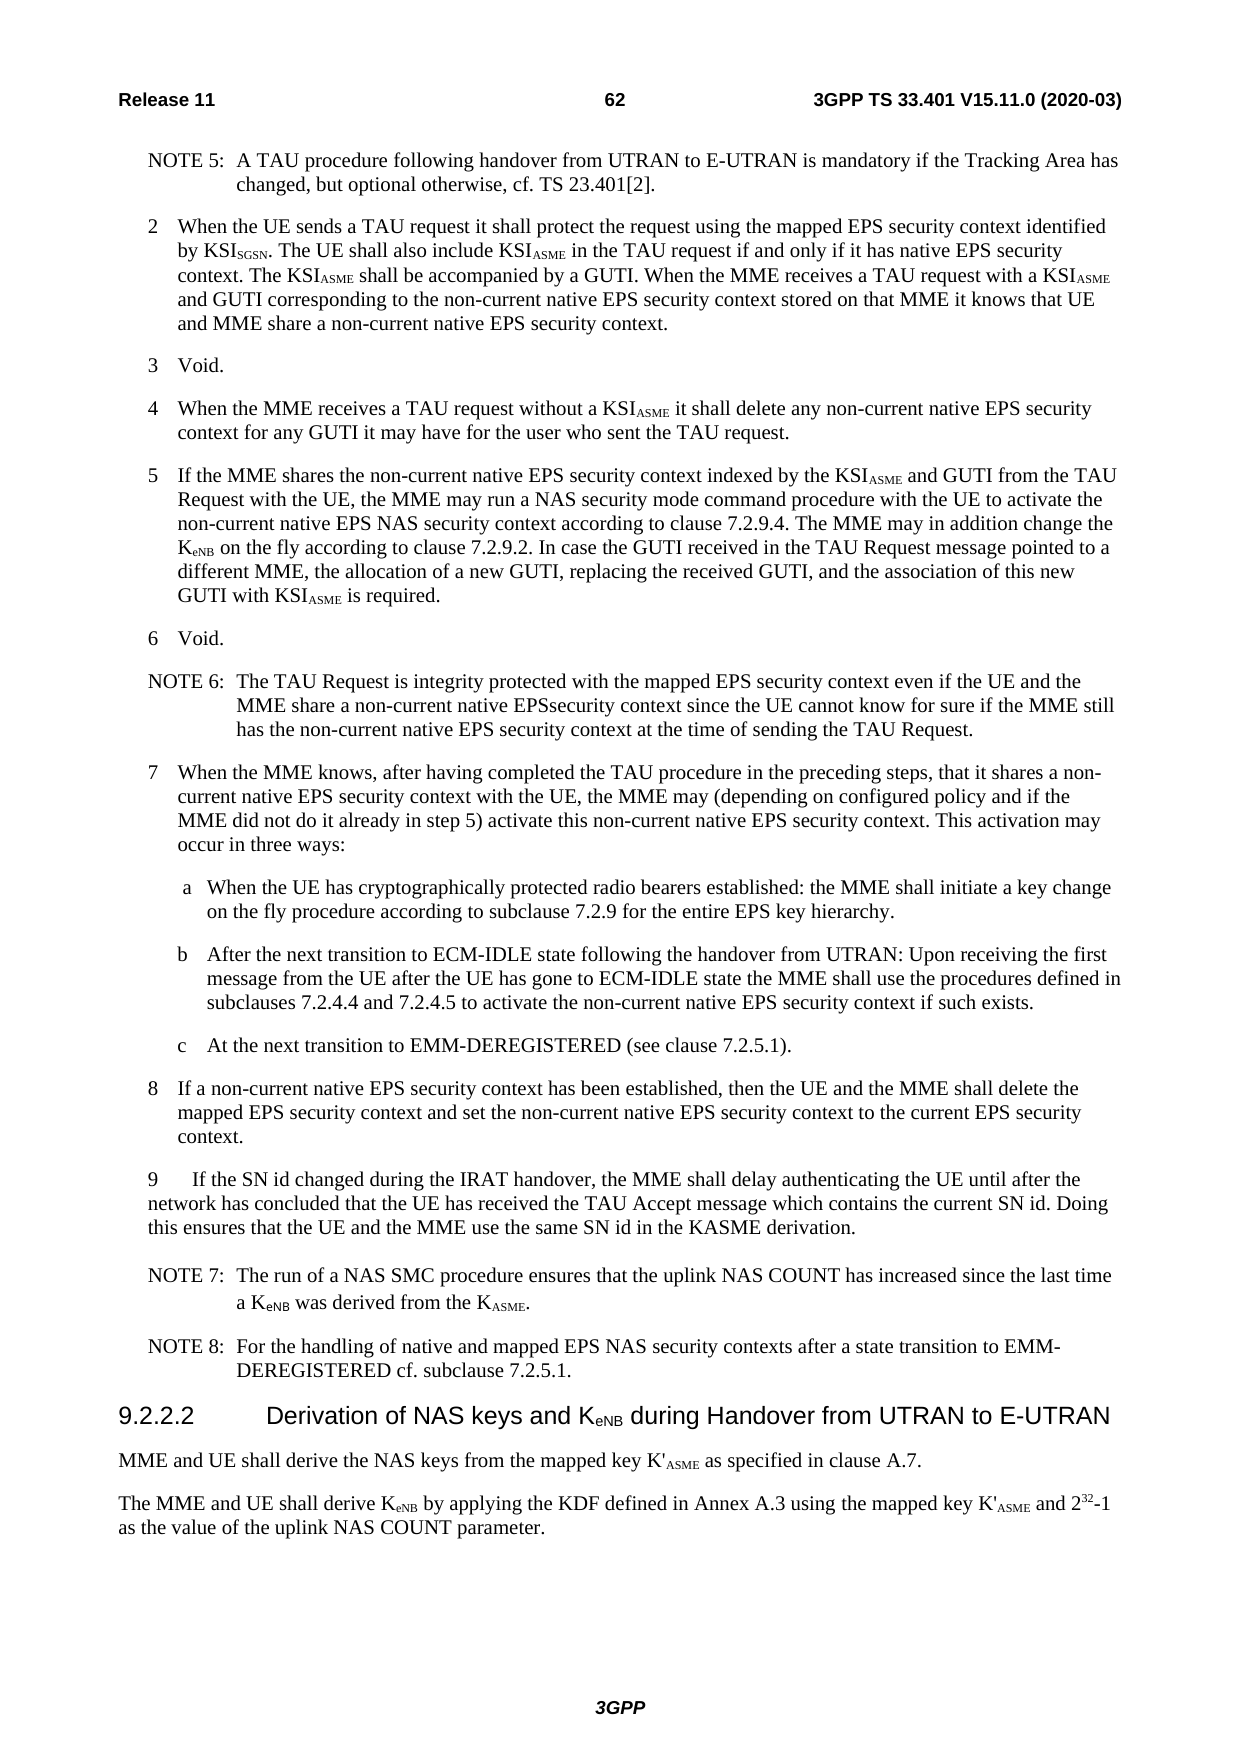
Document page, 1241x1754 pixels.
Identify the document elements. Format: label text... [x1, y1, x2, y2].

text NOTE 5: A TAU procedure following handover from UTRAN to E-UTRAN is mandatory if the Tracking Area has changed, but optional otherwise, cf. TS 23.401[2]. [148, 147, 1122, 196]
text 9 If the SN id changed during the IRAT handover, the MME shall delay authenticating the UE until after the network has concluded that the UE has received the TAU Accept message which contains the current SN id. Doing this ensures that the UE and the MME use the same SN id in the KASME derivation. [148, 1167, 1122, 1239]
text 3 Void. [148, 353, 1122, 377]
text NOTE 8: For the handling of native and mapped EPS NAS security contexts after a state transition to EMM-DEREGISTERED cf. subclause 7.2.5.1. [148, 1334, 1122, 1382]
text NOTE 6: The TAU Request is integrity protected with the mapped EPS security context even if the UE and the MME share a non-current native EPSsecurity context since the UE cannot know for sure if the MME still has the non-current native EPS security context at the time of sending the TAU Request. [148, 669, 1122, 741]
text c At the next transition to EMM-DEREGISTERED (see clause 7.2.5.1). [177, 1033, 1122, 1057]
text 5 If the MME shares the non-current native EPS security context indexed by the KSIASME and GUTI from the TAU Request with the UE, the MME may run a NAS security mode command procedure with the UE to activate the non-current native EPS NAS security context according to clause 7.2.9.4. The MME may in addition change the KeNB on the fly according to clause 7.2.9.2. In case the GUTI received in the TAU Request message pointed to a different MME, the allocation of a new GUTI, replacing the received GUTI, and the association of this new GUTI with KSIASME is required. [148, 463, 1122, 607]
text b After the next transition to ECM-IDLE state following the handover from UTRAN: Upon receiving the first message from the UE after the UE has gone to ECM-IDLE state the MME shall use the procedures defined in subclauses 7.2.4.4 and 7.2.4.5 to activate the non-current native EPS security context if such exists. [177, 942, 1122, 1014]
text The MME and UE shall derive KeNB by applying the KDF defined in Annex A.3 using the mapped key K'ASME and 232-1 as the value of the uplink NAS COUNT parameter. [118, 1491, 1122, 1539]
text a When the UE has cryptographically protected radio bearers established: the MME shall initiate a key change on the fly procedure according to subclause 7.2.9 for the entire EPS key hierarchy. [177, 875, 1122, 923]
text 4 When the MME receives a TAU request without a KSIASME it shall delete any non-current native EPS security context for any GUTI it may have for the user who sent the TAU request. [148, 396, 1122, 444]
text NOTE 7: The run of a NAS SMC procedure ensures that the uplink NAS COUNT has increased since the last time a KeNB was derived from the KASME. [148, 1263, 1122, 1315]
text 7 When the MME knows, after having completed the TAU procedure in the preceding steps, that it shares a non-current native EPS security context with the UE, the MME may (depending on configured policy and if the MME did not do it already in step 5) activate this non-current native EPS security context. This activation may occur in three ways: [148, 760, 1122, 856]
subtitle 9.2.2.2 Derivation of NAS keys and Kenb during Handover from UTRAN to E-UTRAN [118, 1401, 1122, 1430]
text 6 Void. [148, 626, 1122, 650]
text MME and UE shall derive the NAS keys from the mapped key K'ASME as specified in clause A.7. [118, 1448, 1122, 1472]
text 2 When the UE sends a TAU request it shall protect the request using the mapped EPS security context identified by KSISGSN. The UE shall also include KSIASME in the TAU request if and only if it has native EPS security context. The KSIASME shall be accompanied by a GUTI. When the MME receives a TAU request with a KSIASME and GUTI corresponding to the non-current native EPS security context stored on that MME it knows that UE and MME share a non-current native EPS security context. [148, 214, 1122, 335]
text 8 If a non-current native EPS security context has been established, then the UE and the MME shall delete the mapped EPS security context and set the non-current native EPS security context to the current EPS security context. [148, 1076, 1122, 1148]
